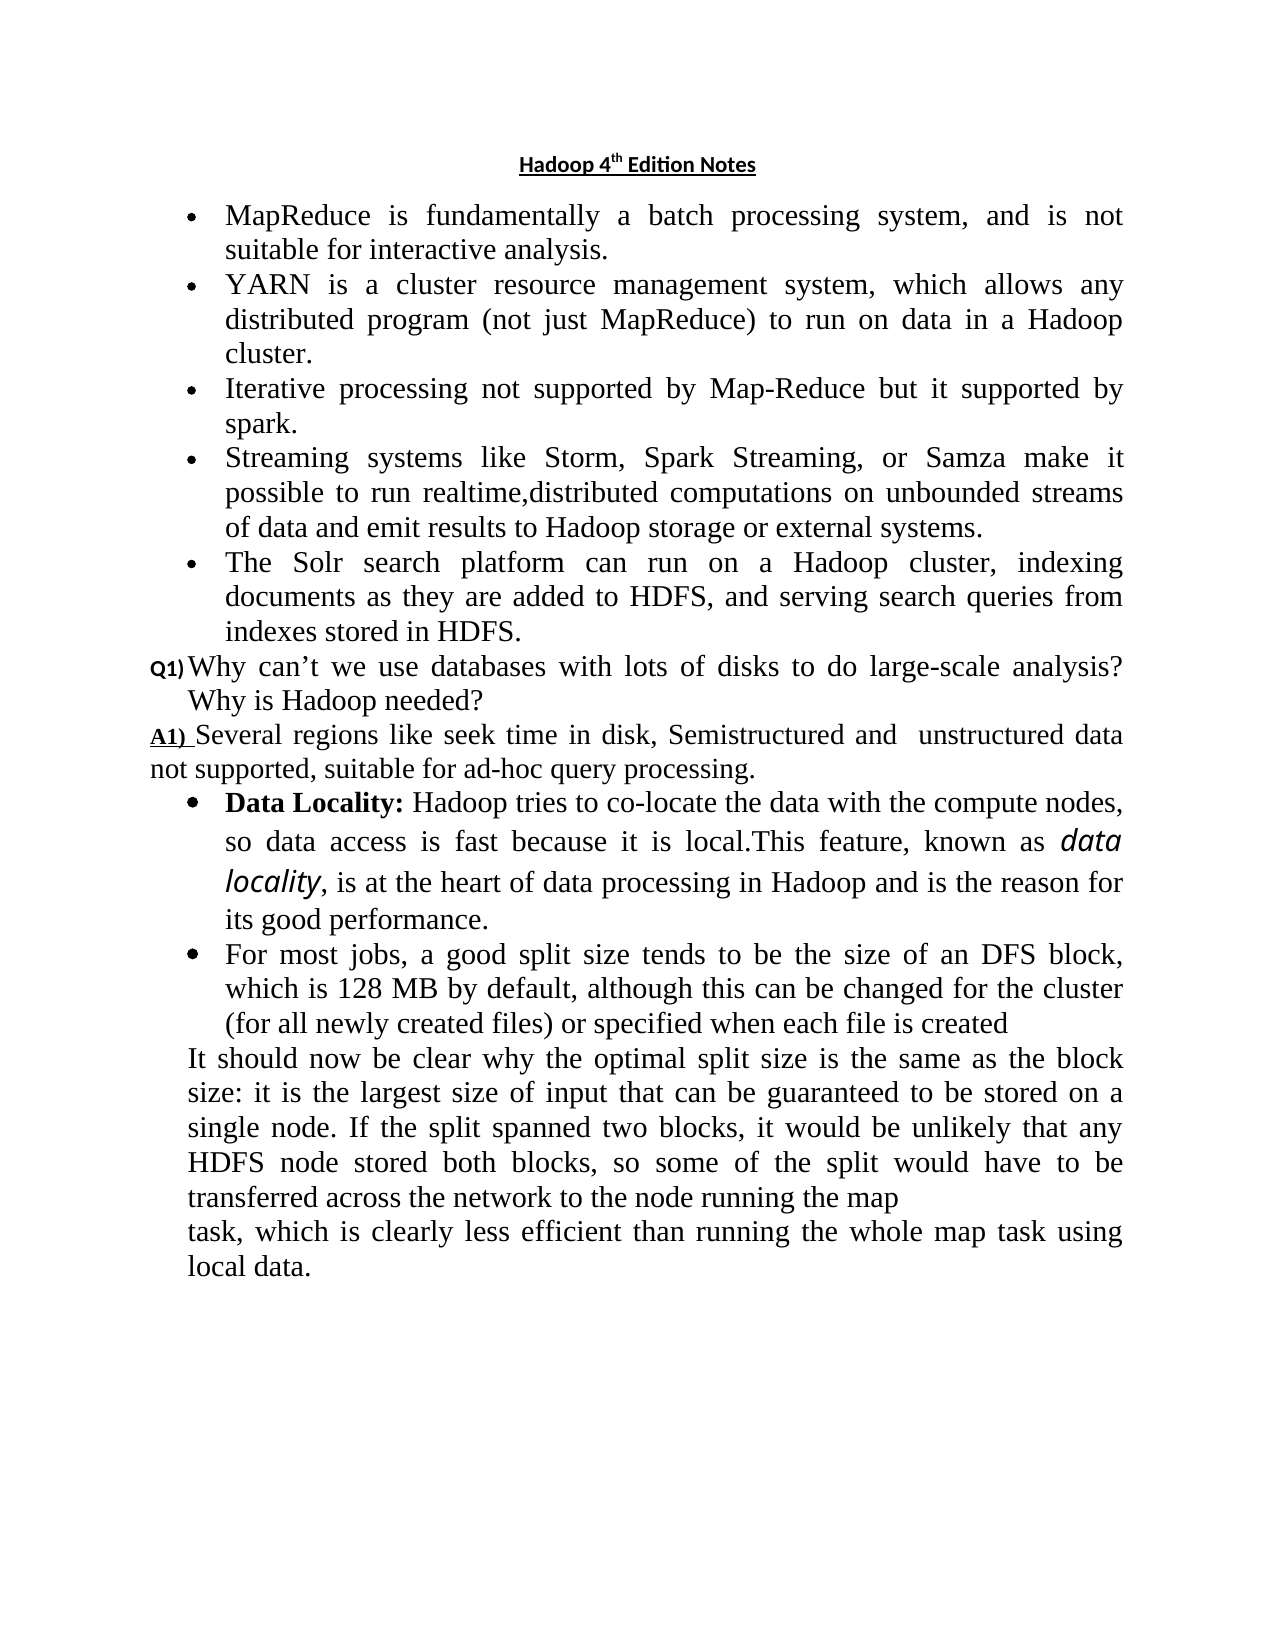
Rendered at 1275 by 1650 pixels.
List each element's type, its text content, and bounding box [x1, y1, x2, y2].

list YARN is a cluster resource management system, which allows any distributed program (not just MapReduce) to run on data in a Hadoop cluster. [187, 266, 1125, 370]
list Why can’t we use databases with lots of disks to do large-scale analysis? Why is Hadoop needed? [150, 648, 1125, 717]
text A1) Several regions like seek time in disk, Semistructured and unstructured data not supported, suitable for ad-hoc query processing. [150, 717, 1125, 784]
text Hadoop 4th Edition Notes [150, 150, 1125, 178]
list MapReduce is fundamentally a batch processing system, and is not suitable for interactive analysis. [187, 197, 1125, 266]
list For most jobs, a good split size tends to be the size of an DFS block, which is 128 MB by default, although this can be changed for the cluster (for all newly created files) or specified when each file is created [187, 936, 1125, 1040]
list Data Locality: Hadoop tries to co-locate the data with the compute nodes, so data access is fast because it is local.This feature, known as data locality, is at the heart of data processing in Hadoop and is the reason for its good performance. [187, 784, 1125, 936]
list The Solr search platform can run on a Hadoop cluster, indexing documents as they are added to HDFS, and serving search queries from indexes stored in HDFS. [187, 544, 1125, 648]
list Streaming systems like Storm, Spark Streaming, or Samza make it possible to run realtime,distributed computations on unbounded streams of data and emit results to Hadoop storage or external systems. [187, 440, 1125, 544]
text It should now be clear why the optimal split size is the same as the block size: it is the largest size of input that can be guaranteed to be stored on a single node. If the split spanned two blocks, it would be unlikely that any HDFS node stored both blocks, so some of the split would have to be transferred across the network to the node running the map [187, 1040, 1125, 1213]
text task, which is clearly less efficient than running the whole map task using local data. [187, 1213, 1125, 1283]
list Iterative processing not supported by Map-Reduce but it supported by spark. [187, 370, 1125, 440]
